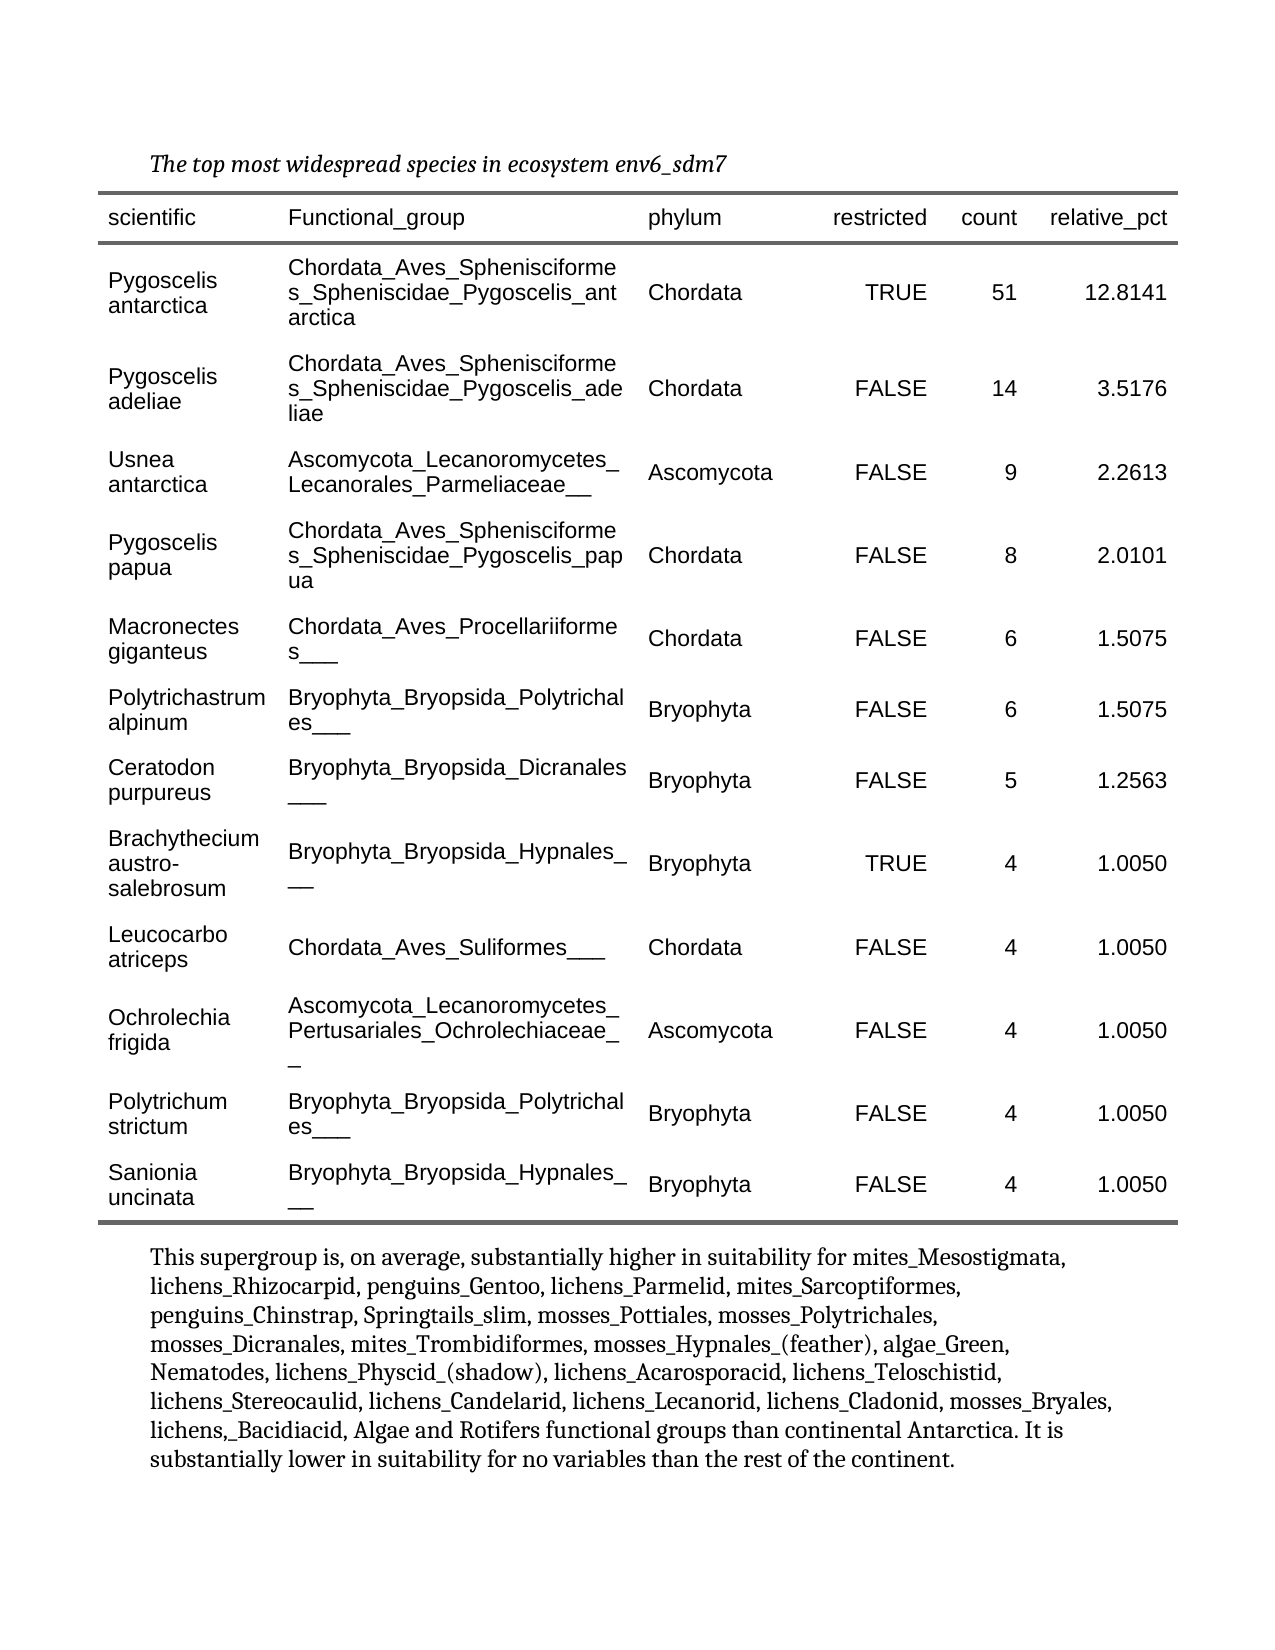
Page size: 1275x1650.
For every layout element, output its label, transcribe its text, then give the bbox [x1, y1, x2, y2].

table_cell Bryophyta_Bryopsida_Polytrichales___ [278, 675, 637, 745]
table_cell 2.0101 [1028, 508, 1177, 604]
table_cell FALSE [788, 983, 937, 1079]
table_cell Bryophyta_Bryopsida_Polytrichales___ [278, 1079, 637, 1149]
table_cell FALSE [788, 675, 937, 745]
table_cell FALSE [788, 745, 937, 816]
table_cell 1.0050 [1028, 816, 1177, 912]
table_cell Ascomycota_Lecanoromycetes_Pertusariales_Ochrolechiaceae__ [278, 983, 637, 1079]
table_cell 12.8141 [1028, 245, 1177, 341]
table_cell FALSE [788, 1079, 937, 1149]
table_cell Polytrichum strictum [98, 1079, 277, 1149]
table_cell Bryophyta_Bryopsida_Hypnales___ [278, 816, 637, 912]
table_cell FALSE [788, 1150, 937, 1220]
table_cell FALSE [788, 508, 937, 604]
table_cell Bryophyta [638, 816, 787, 912]
table_cell Bryophyta_Bryopsida_Dicranales___ [278, 745, 637, 816]
table_header phylum [638, 195, 787, 241]
table_cell 2.2613 [1028, 437, 1177, 508]
table_cell 1.0050 [1028, 1079, 1177, 1149]
table_cell Pygoscelis papua [98, 508, 277, 604]
table_cell Chordata_Aves_Sphenisciformes_Spheniscidae_Pygoscelis_antarctica [278, 245, 637, 341]
text The top most widespread species in ecosystem env6_sdm7 [150, 150, 1125, 179]
table_cell 6 [938, 604, 1027, 674]
table_cell Ascomycota [638, 983, 787, 1079]
table_cell 14 [938, 341, 1027, 437]
table_cell Bryophyta_Bryopsida_Hypnales___ [278, 1150, 637, 1220]
table_cell Chordata_Aves_Sphenisciformes_Spheniscidae_Pygoscelis_papua [278, 508, 637, 604]
table_cell Pygoscelis adeliae [98, 341, 277, 437]
table_cell 1.0050 [1028, 983, 1177, 1079]
table_cell 1.0050 [1028, 1150, 1177, 1220]
table_cell 1.5075 [1028, 675, 1177, 745]
table_cell Chordata [638, 508, 787, 604]
table_cell Usnea antarctica [98, 437, 277, 508]
table_cell 4 [938, 816, 1027, 912]
table_header count [938, 195, 1027, 241]
table_cell Chordata [638, 341, 787, 437]
table_cell Chordata_Aves_Sphenisciformes_Spheniscidae_Pygoscelis_adeliae [278, 341, 637, 437]
table_cell Chordata [638, 912, 787, 983]
table_cell Sanionia uncinata [98, 1150, 277, 1220]
table_cell 4 [938, 912, 1027, 983]
table_cell FALSE [788, 604, 937, 674]
table_cell FALSE [788, 437, 937, 508]
table_cell 1.2563 [1028, 745, 1177, 816]
table_header scientific [98, 195, 277, 241]
table_cell Ochrolechia frigida [98, 983, 277, 1079]
table_cell 1.0050 [1028, 912, 1177, 983]
table_header relative_pct [1028, 195, 1177, 241]
table_cell 8 [938, 508, 1027, 604]
table_cell 51 [938, 245, 1027, 341]
table_cell Chordata [638, 604, 787, 674]
table_cell 5 [938, 745, 1027, 816]
table_cell Macronectes giganteus [98, 604, 277, 674]
table_cell Chordata [638, 245, 787, 341]
table_cell Ascomycota [638, 437, 787, 508]
table_cell Chordata_Aves_Suliformes___ [278, 912, 637, 983]
table_cell Polytrichastrum alpinum [98, 675, 277, 745]
table_header restricted [788, 195, 937, 241]
table_cell Bryophyta [638, 1079, 787, 1149]
text This supergroup is, on average, substantially higher in suitability for mites_Mesostigmata, lichens_Rhizocarpid, penguins_Gentoo, lichens_Parmelid, mites_Sarcoptiformes, penguins_Chinstrap, Springtails_slim, mosses_Pottiales, mosses_Polytrichales, mosses_Dicranales, mites_Trombidiformes, mosses_Hypnales_(feather), algae_Green, Nematodes, lichens_Physcid_(shadow), lichens_Acarosporacid, lichens_Teloschistid, lichens_Stereocaulid, lichens_Candelarid, lichens_Lecanorid, lichens_Cladonid, mosses_Bryales, lichens,_Bacidiacid, Algae and Rotifers functional groups than continental Antarctica. It is substantially lower in suitability for no variables than the rest of the continent. [150, 1243, 1125, 1473]
table_cell Ceratodon purpureus [98, 745, 277, 816]
table_cell 9 [938, 437, 1027, 508]
table_header Functional_group [278, 195, 637, 241]
table_cell Bryophyta [638, 745, 787, 816]
table_cell TRUE [788, 816, 937, 912]
table_cell Bryophyta [638, 1150, 787, 1220]
table_cell 4 [938, 983, 1027, 1079]
table_cell Chordata_Aves_Procellariiformes___ [278, 604, 637, 674]
table_cell 3.5176 [1028, 341, 1177, 437]
table_cell Pygoscelis antarctica [98, 245, 277, 341]
table_cell Brachythecium austro-salebrosum [98, 816, 277, 912]
table_cell 1.5075 [1028, 604, 1177, 674]
table_cell 4 [938, 1150, 1027, 1220]
table_cell FALSE [788, 341, 937, 437]
table_cell TRUE [788, 245, 937, 341]
table_cell Bryophyta [638, 675, 787, 745]
table_cell 6 [938, 675, 1027, 745]
table_cell 4 [938, 1079, 1027, 1149]
table_cell Leucocarbo atriceps [98, 912, 277, 983]
table_cell FALSE [788, 912, 937, 983]
table_cell Ascomycota_Lecanoromycetes_Lecanorales_Parmeliaceae__ [278, 437, 637, 508]
